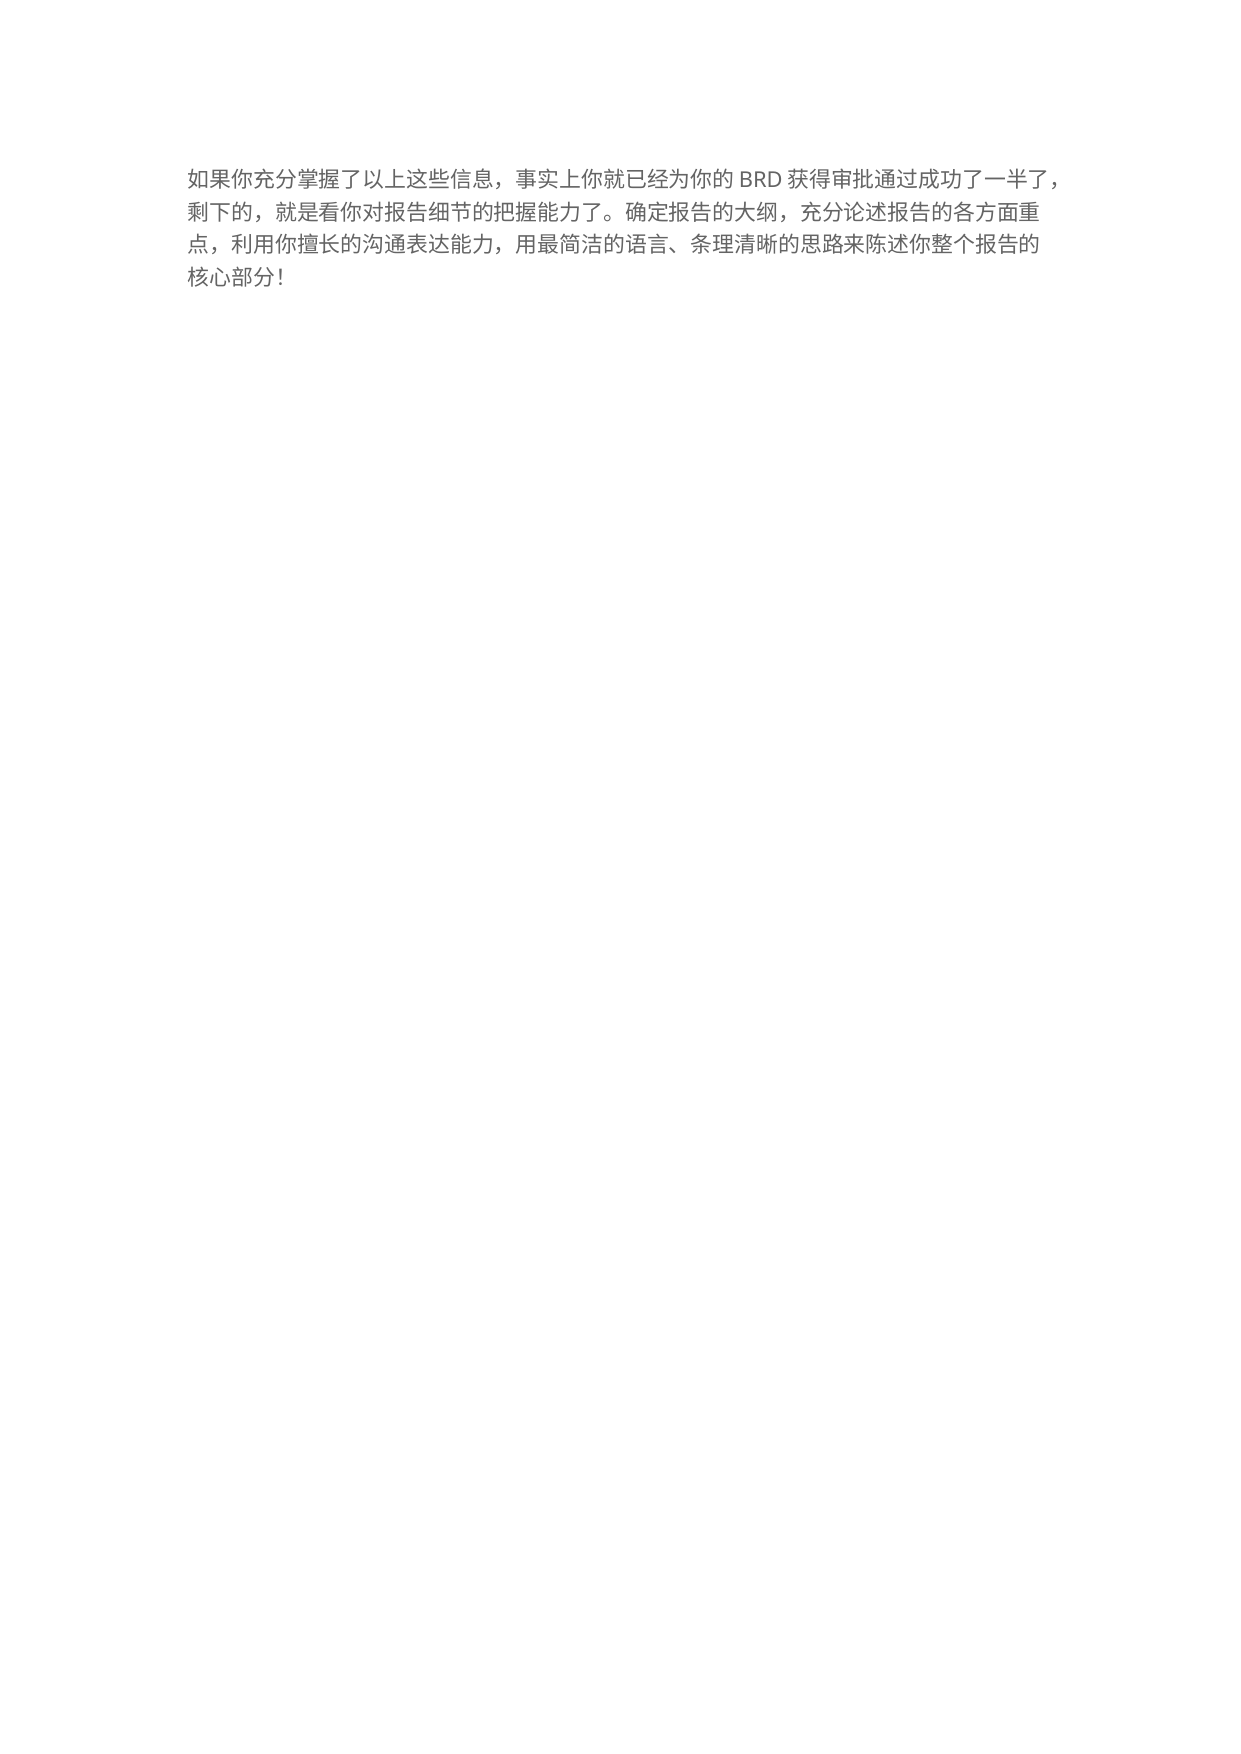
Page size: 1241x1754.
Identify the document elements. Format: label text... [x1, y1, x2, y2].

text 如果你充分掌握了以上这些信息，事实上你就已经为你的BRD获得审批通过成功了一半了，剩下的，就是看你对报告细节的把握能力了。确定报告的大纲，充分论述报告的各方面重点，利用你擅长的沟通表达能力，用最简洁的语言、条理清晰的思路来陈述你整个报告的核心部分！ [187, 162, 1053, 292]
